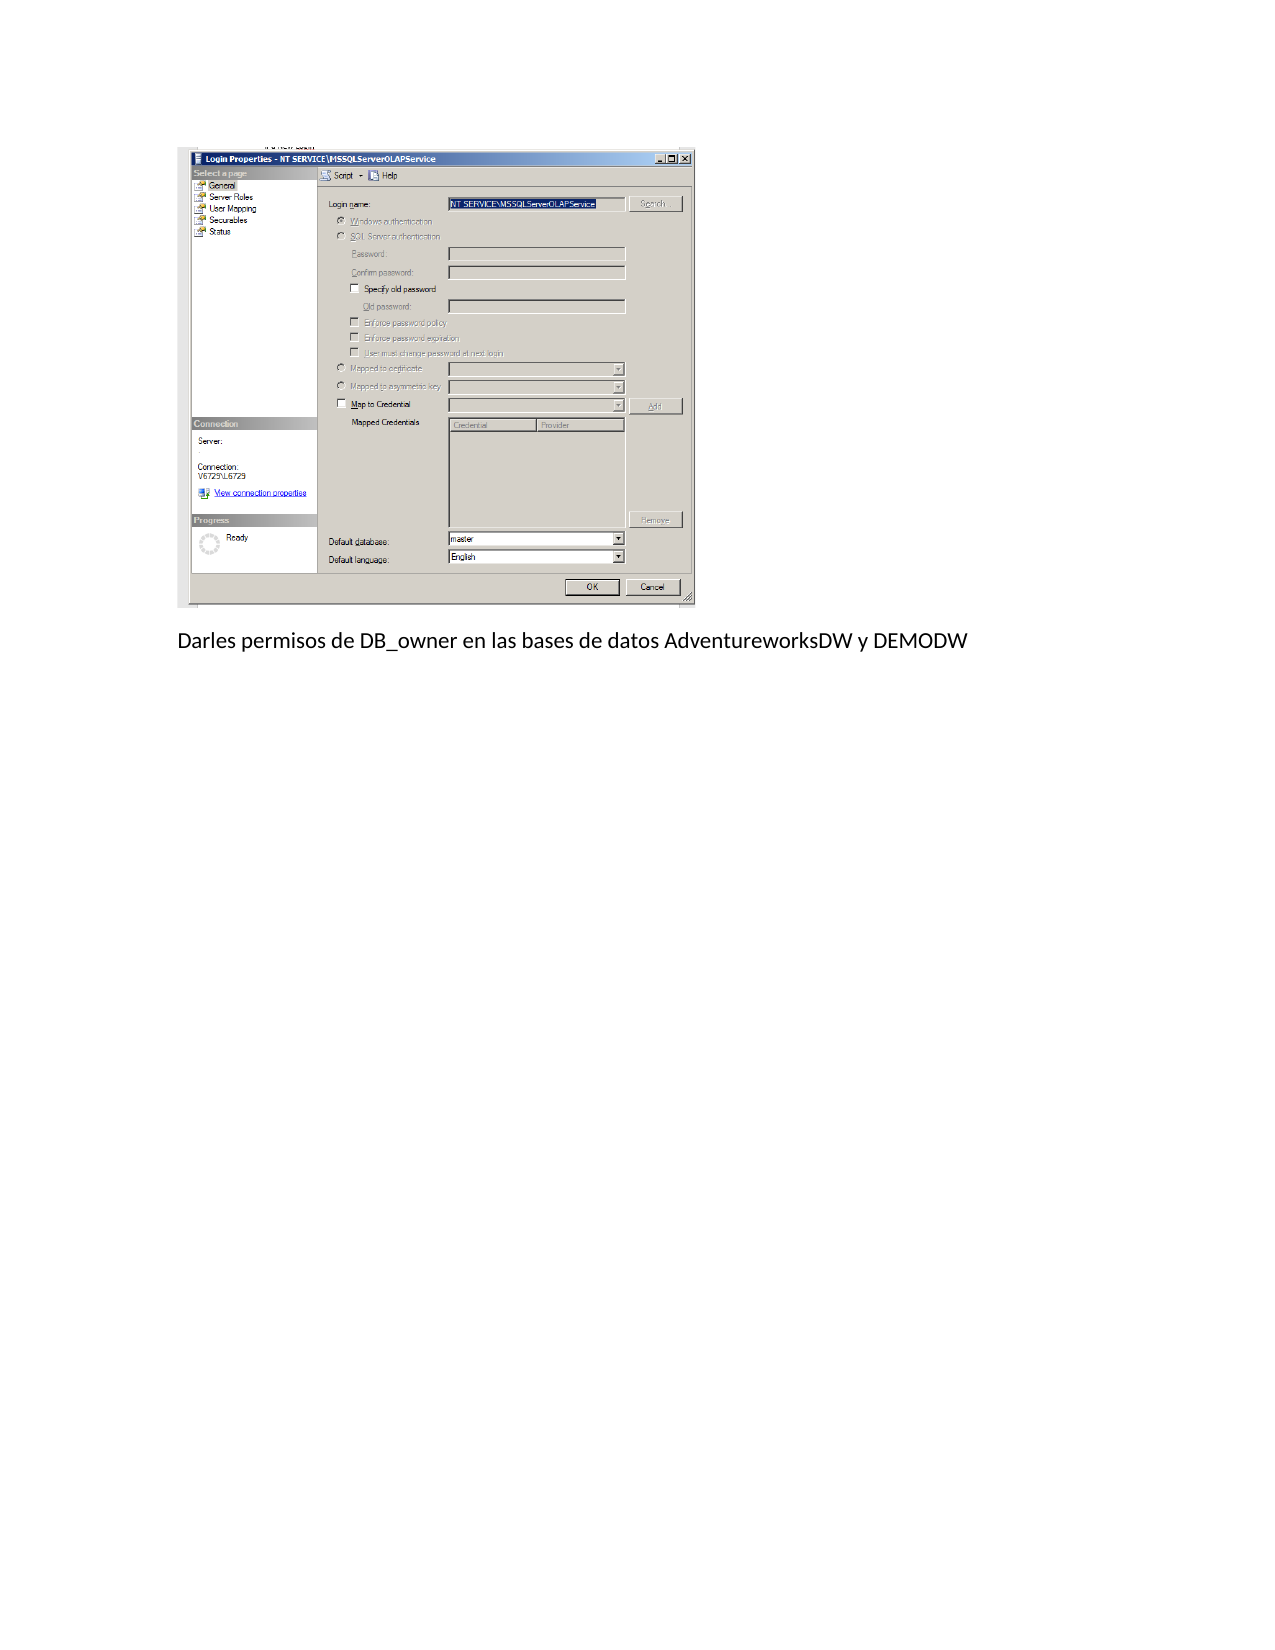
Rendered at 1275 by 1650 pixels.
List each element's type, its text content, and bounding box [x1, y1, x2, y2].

picture [177, 147, 696, 608]
text Darles permisos de DB_owner en las bases de datos AdventureworksDW y DEMODW [177, 626, 1098, 654]
